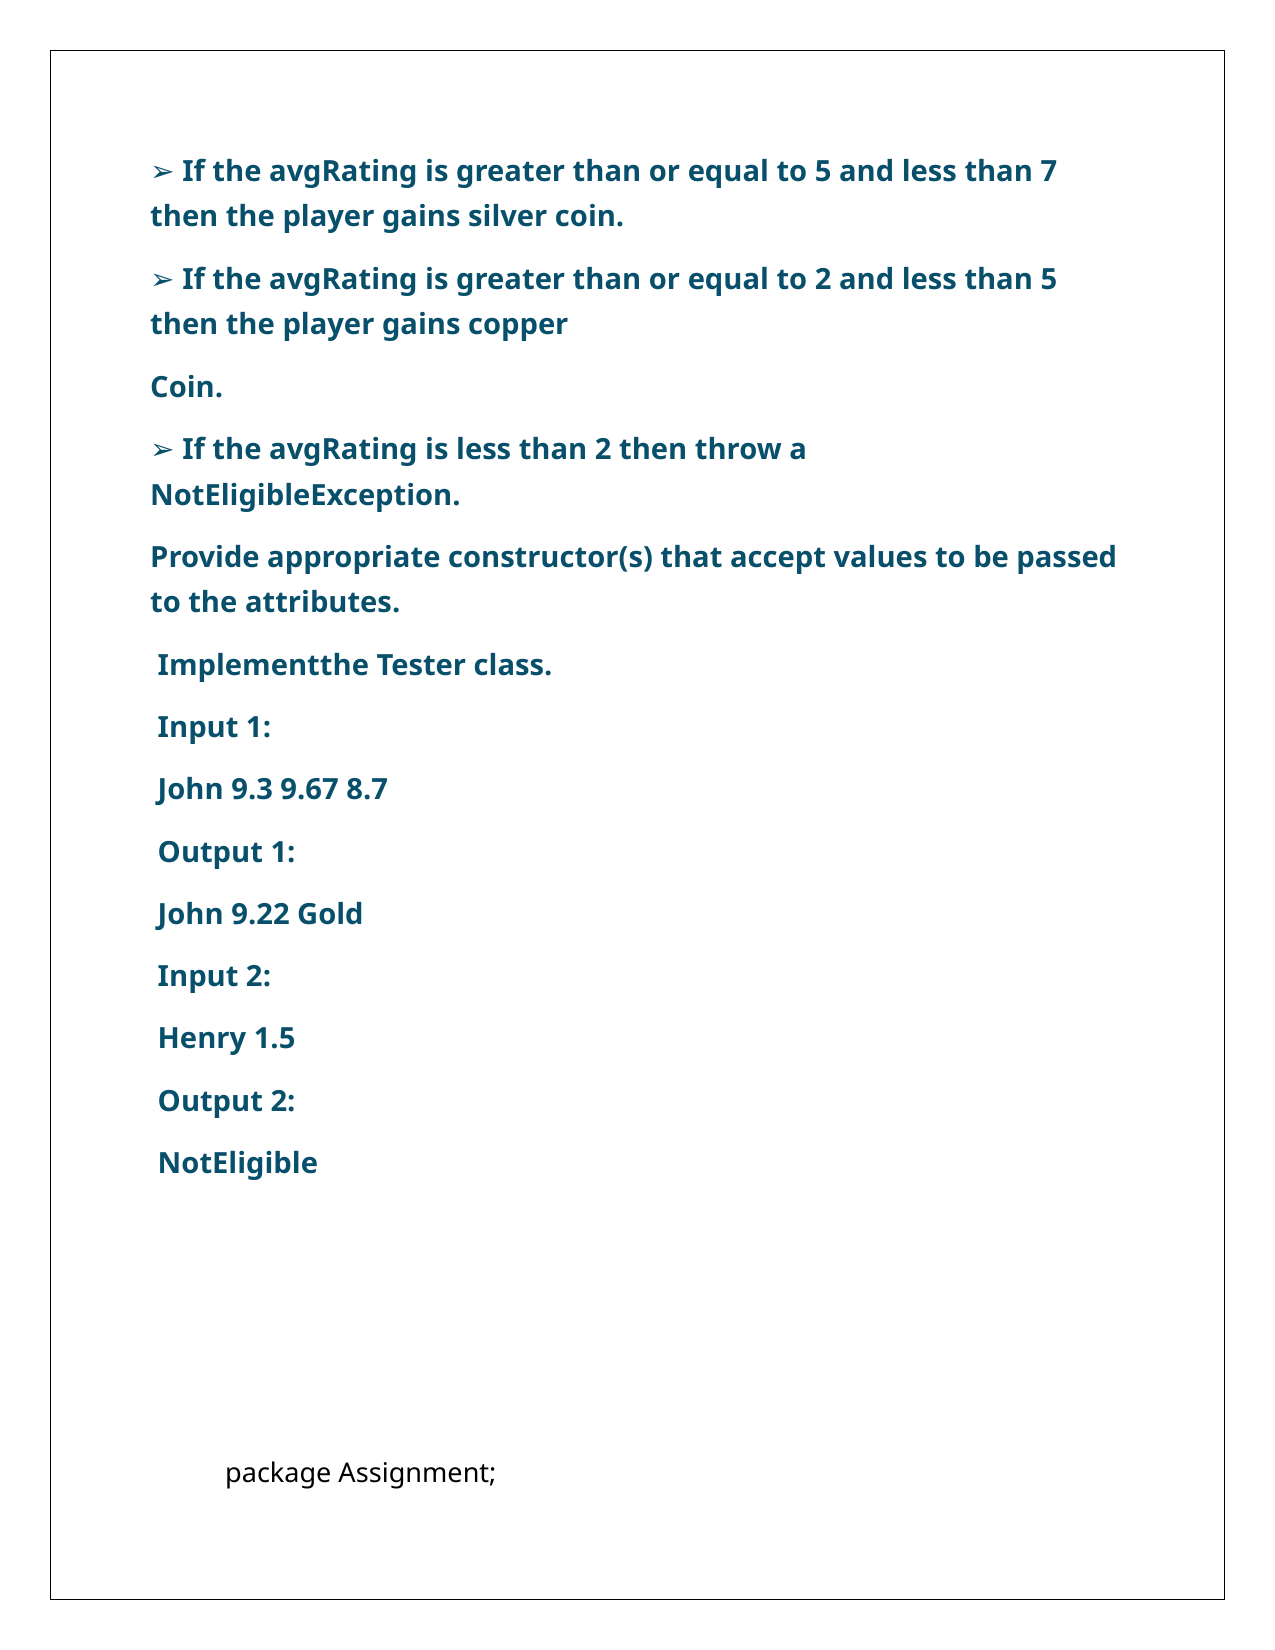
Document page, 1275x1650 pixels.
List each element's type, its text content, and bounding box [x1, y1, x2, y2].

text package Assignment; [225, 1454, 1125, 1491]
text Coin. [150, 366, 1125, 406]
text Input 2: [150, 955, 1125, 995]
text Implementthe Tester class. [150, 644, 1125, 684]
text John 9.22 Gold [150, 893, 1125, 933]
text Output 2: [150, 1080, 1125, 1120]
text John 9.3 9.67 8.7 [150, 768, 1125, 808]
text ➢ If the avgRating is greater than or equal to 2 and less than 5 then the player gains copper [150, 258, 1125, 343]
text Provide appropriate constructor(s) that accept values to be passed to the attributes. [150, 536, 1125, 621]
text ➢ If the avgRating is less than 2 then throw a NotEligibleException. [150, 428, 1125, 513]
text Henry 1.5 [150, 1018, 1125, 1057]
text ➢ If the avgRating is greater than or equal to 5 and less than 7 then the player gains silver coin. [150, 150, 1125, 235]
text NotEligible [150, 1142, 1125, 1182]
text Output 1: [150, 831, 1125, 871]
text Input 1: [150, 706, 1125, 746]
